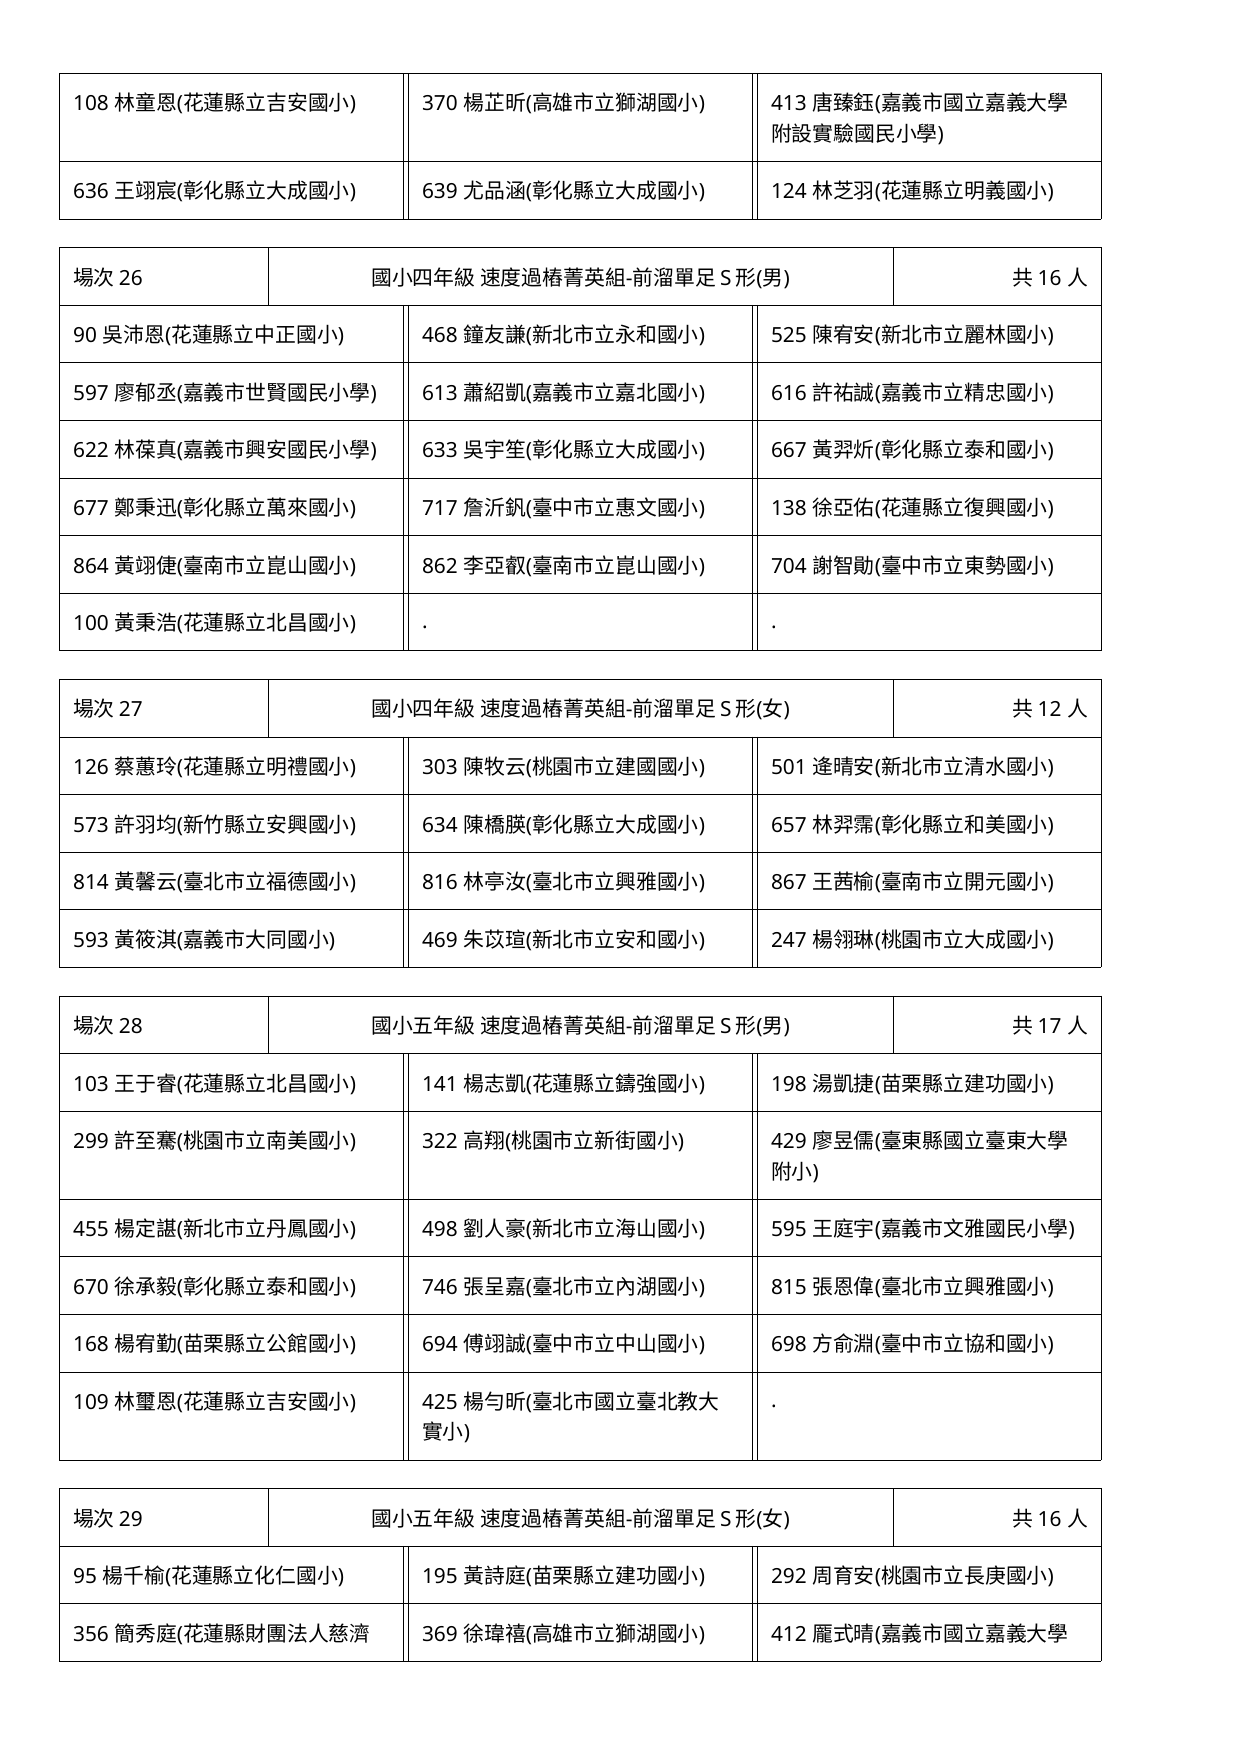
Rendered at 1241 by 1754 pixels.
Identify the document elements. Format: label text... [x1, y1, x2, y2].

table_cell 657 林羿霈(彰化縣立和美國小) [758, 795, 1101, 852]
table_cell 634 陳橋朠(彰化縣立大成國小) [409, 795, 752, 852]
table_header 303 陳牧云(桃園市立建國國小) [409, 738, 752, 794]
table_cell 667 黃羿炘(彰化縣立泰和國小) [758, 421, 1101, 477]
table_cell 299 許至騫(桃園市立南美國小) [60, 1112, 403, 1199]
table_cell 469 朱苡瑄(新北市立安和國小) [409, 910, 752, 967]
table_cell 622 林葆真(嘉義市興安國民小學) [60, 421, 403, 477]
table_header 292 周育安(桃園市立長庚國小) [758, 1547, 1101, 1603]
table_header 共12 人 [894, 680, 1101, 737]
table_header 國小五年級 速度過樁菁英組-前溜單足S形(女) [269, 1489, 893, 1546]
table_cell . [409, 594, 752, 650]
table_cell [60, 1604, 403, 1661]
table_cell 616 許祐誠(嘉義市立精忠國小) [758, 363, 1101, 420]
table_cell 429 廖昱儒(臺東縣國立臺東大學附小) [758, 1112, 1101, 1199]
table_cell 124 林芝羽(花蓮縣立明義國小) [758, 162, 1101, 218]
table_header 場次26 [60, 248, 268, 305]
table_cell 746 張呈嘉(臺北市立內湖國小) [409, 1257, 752, 1314]
table_cell 677 鄭秉迅(彰化縣立萬來國小) [60, 479, 403, 535]
table_cell 633 吳宇笙(彰化縣立大成國小) [409, 421, 752, 477]
table_cell 694 傅翊誠(臺中市立中山國小) [409, 1315, 752, 1372]
table_cell 864 黃翊倢(臺南市立崑山國小) [60, 536, 403, 593]
table_cell 613 蕭紹凱(嘉義市立嘉北國小) [409, 363, 752, 420]
table_cell 369 徐瑋禧(高雄市立獅湖國小) [409, 1604, 752, 1661]
table_cell 593 黃筱淇(嘉義市大同國小) [60, 910, 403, 967]
table_header 413 唐臻鈺(嘉義市國立嘉義大學附設實驗國民小學) [758, 74, 1101, 161]
table_cell . [758, 594, 1101, 650]
table_cell 109 林璽恩(花蓮縣立吉安國小) [60, 1373, 403, 1459]
table_header 108 林童恩(花蓮縣立吉安國小) [60, 74, 403, 161]
table_cell 425 楊勻昕(臺北市國立臺北教大實小) [409, 1373, 752, 1459]
table_cell 867 王茜榆(臺南市立開元國小) [758, 853, 1101, 909]
table_header 共16 人 [894, 1489, 1101, 1546]
table_header 195 黃詩庭(苗栗縣立建功國小) [409, 1547, 752, 1603]
table_cell . [758, 1373, 1101, 1459]
table_header 126 蔡蕙玲(花蓮縣立明禮國小) [60, 738, 403, 794]
table_cell 816 林亭汝(臺北市立興雅國小) [409, 853, 752, 909]
table_header 場次28 [60, 997, 268, 1053]
table_header 141 楊志凱(花蓮縣立鑄強國小) [409, 1054, 752, 1111]
table_header 共17 人 [894, 997, 1101, 1053]
table_header 501 逄晴安(新北市立清水國小) [758, 738, 1101, 794]
table_cell 717 詹沂釩(臺中市立惠文國小) [409, 479, 752, 535]
table_header 共16 人 [894, 248, 1101, 305]
table_header 場次29 [60, 1489, 268, 1546]
table_cell 814 黃馨云(臺北市立福德國小) [60, 853, 403, 909]
table_header 國小五年級 速度過樁菁英組-前溜單足S形(男) [269, 997, 893, 1053]
table_cell 100 黃秉浩(花蓮縣立北昌國小) [60, 594, 403, 650]
table_header 場次27 [60, 680, 268, 737]
table_cell 862 李亞叡(臺南市立崑山國小) [409, 536, 752, 593]
table_cell 455 楊定諶(新北市立丹鳳國小) [60, 1200, 403, 1256]
table_header 525 陳宥安(新北市立麗林國小) [758, 306, 1101, 362]
table_cell 698 方俞淵(臺中市立協和國小) [758, 1315, 1101, 1372]
table_cell 704 謝智勛(臺中市立東勢國小) [758, 536, 1101, 593]
table_cell 636 王翊宸(彰化縣立大成國小) [60, 162, 403, 218]
table_header 90 吳沛恩(花蓮縣立中正國小) [60, 306, 403, 362]
table_header 468 鐘友謙(新北市立永和國小) [409, 306, 752, 362]
table_cell 168 楊宥勤(苗栗縣立公館國小) [60, 1315, 403, 1372]
table_cell 322 高翔(桃園市立新街國小) [409, 1112, 752, 1199]
table_header 198 湯凱捷(苗栗縣立建功國小) [758, 1054, 1101, 1111]
table_cell 595 王庭宇(嘉義市文雅國民小學) [758, 1200, 1101, 1256]
table_cell 498 劉人豪(新北市立海山國小) [409, 1200, 752, 1256]
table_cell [758, 1604, 1101, 1661]
table_cell 597 廖郁丞(嘉義市世賢國民小學) [60, 363, 403, 420]
table_cell 670 徐承毅(彰化縣立泰和國小) [60, 1257, 403, 1314]
table_header 國小四年級 速度過樁菁英組-前溜單足S形(女) [269, 680, 893, 737]
table_header 95 楊千榆(花蓮縣立化仁國小) [60, 1547, 403, 1603]
table_header 103 王于睿(花蓮縣立北昌國小) [60, 1054, 403, 1111]
table_cell 815 張恩偉(臺北市立興雅國小) [758, 1257, 1101, 1314]
table_cell 639 尤品涵(彰化縣立大成國小) [409, 162, 752, 218]
table_cell 138 徐亞佑(花蓮縣立復興國小) [758, 479, 1101, 535]
table_header 370 楊芷昕(高雄市立獅湖國小) [409, 74, 752, 161]
table_header 國小四年級 速度過樁菁英組-前溜單足S形(男) [269, 248, 893, 305]
table_cell 247 楊翎琳(桃園市立大成國小) [758, 910, 1101, 967]
table_cell 573 許羽均(新竹縣立安興國小) [60, 795, 403, 852]
